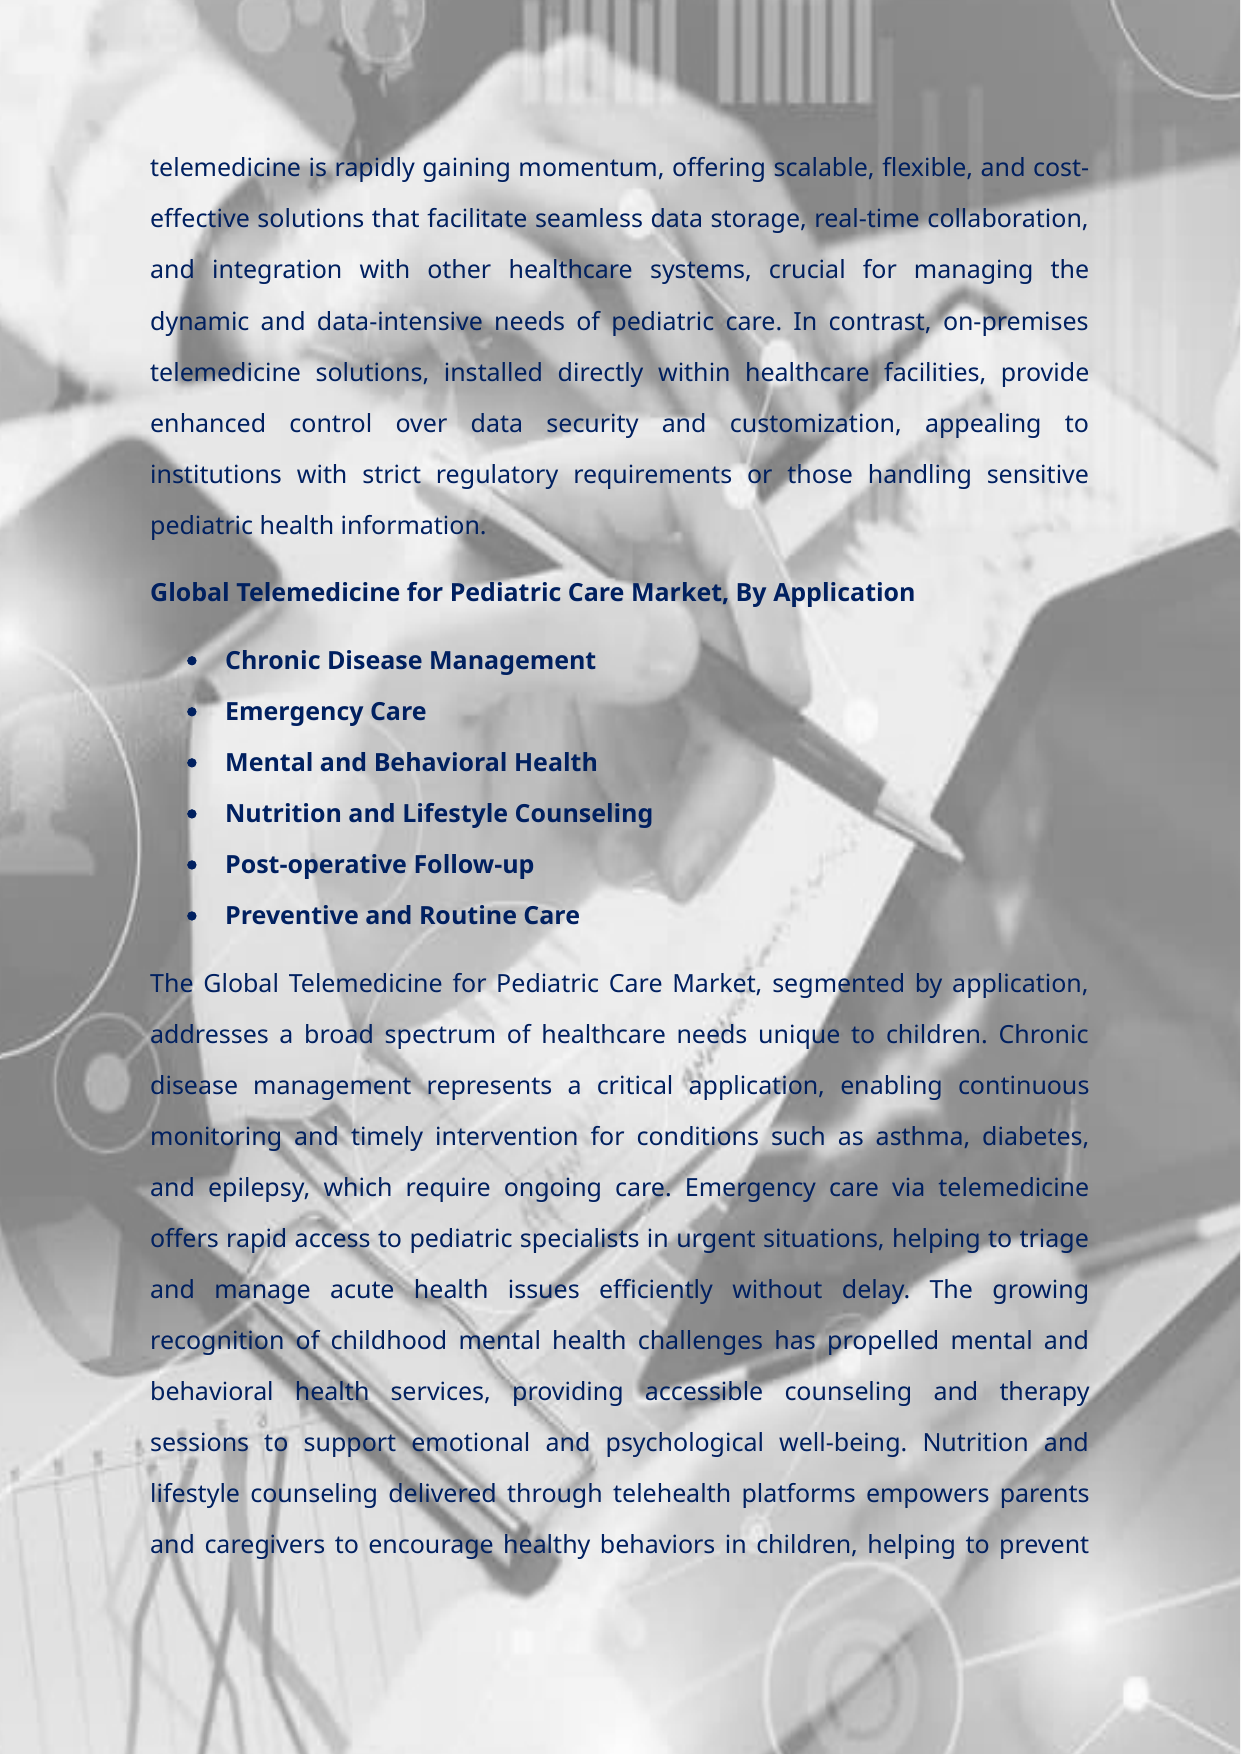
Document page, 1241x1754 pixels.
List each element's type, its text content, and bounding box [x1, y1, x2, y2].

list Preventive and Routine Care [187, 898, 1090, 932]
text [150, 966, 1090, 1561]
list Mental and Behavioral Health [187, 745, 1090, 779]
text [150, 150, 1090, 541]
list Emergency Care [187, 694, 1090, 728]
list Chronic Disease Management [187, 643, 1090, 677]
text Global Telemedicine for Pediatric Care Market, By Application [150, 575, 1090, 609]
list Nutrition and Lifestyle Counseling [187, 796, 1090, 830]
list Post-operative Follow-up [187, 847, 1090, 881]
